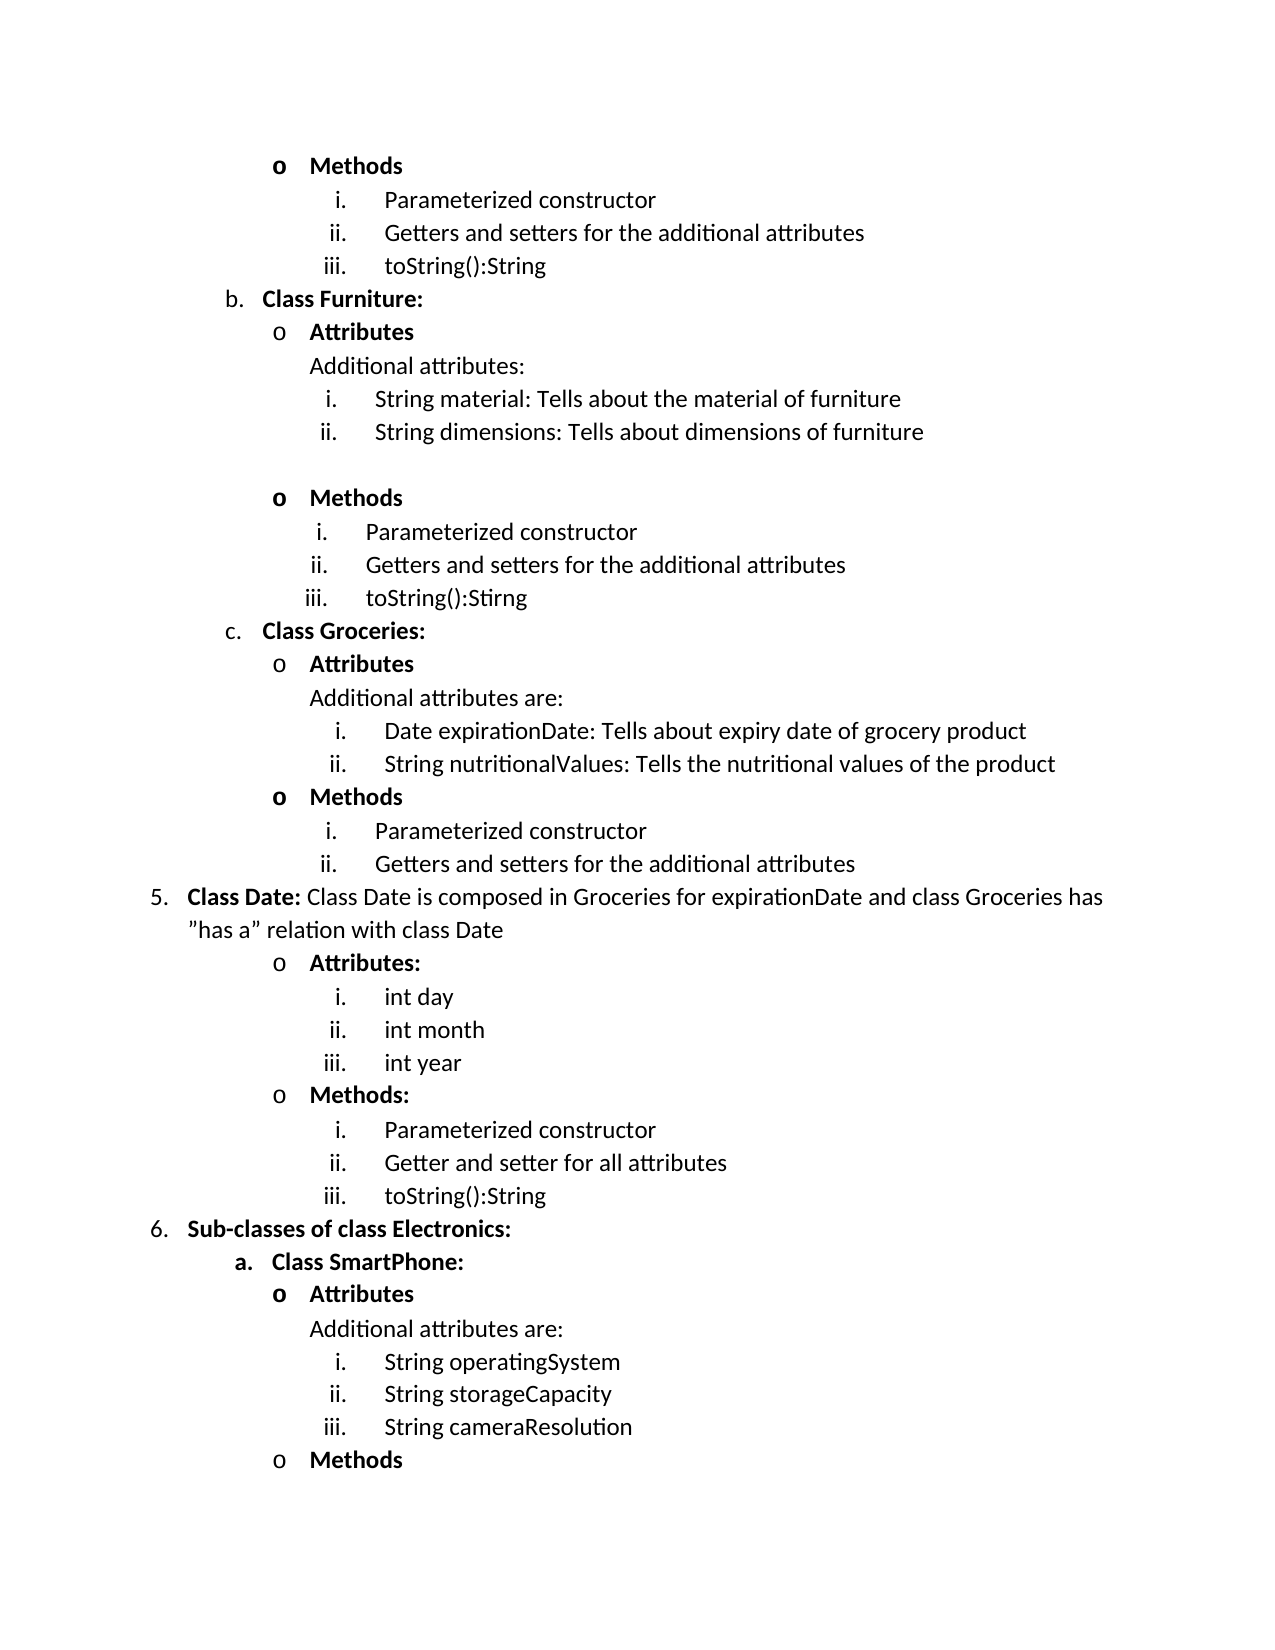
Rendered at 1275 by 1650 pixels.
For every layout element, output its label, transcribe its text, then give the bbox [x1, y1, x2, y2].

list Parameterized constructor [337, 815, 1125, 846]
list Additional attributes are: [309, 682, 1125, 712]
list Parameterized constructor [347, 1114, 1125, 1144]
list int year [347, 1047, 1125, 1077]
list String dimensions: Tells about dimensions of furniture [337, 416, 1125, 446]
list Additional attributes are: [309, 1313, 1125, 1343]
list Class Groceries: [225, 615, 1125, 645]
list Methods [272, 781, 1125, 812]
list Methods [272, 1444, 1125, 1476]
list Attributes [272, 648, 1125, 679]
list Getters and setters for the additional attributes [328, 549, 1125, 579]
list toString():Stirng [328, 582, 1125, 612]
list String storageCapacity [347, 1379, 1125, 1409]
list Methods [272, 150, 1125, 182]
list Class Date: Class Date is composed in Groceries for expirationDate and class Groceries has ”has a” relation with class Date [150, 881, 1125, 944]
list Getters and setters for the additional attributes [347, 217, 1125, 248]
list Getter and setter for all attributes [347, 1147, 1125, 1177]
list Attributes Additional attributes: [272, 316, 1125, 381]
list Attributes: [272, 947, 1125, 978]
list Date expirationDate: Tells about expiry date of grocery product [347, 715, 1125, 745]
list Parameterized constructor [347, 184, 1125, 215]
list Class Furniture: [225, 283, 1125, 313]
list toString():String [347, 250, 1125, 281]
list String operatingSystem [347, 1346, 1125, 1376]
list toString():String [347, 1180, 1125, 1210]
list int day [347, 981, 1125, 1011]
list Attributes [272, 1278, 1125, 1310]
list Methods [272, 482, 1125, 513]
list String cameraResolution [347, 1412, 1125, 1442]
list Methods: [272, 1080, 1125, 1111]
list Parameterized constructor [328, 516, 1125, 547]
list String material: Tells about the material of furniture [337, 383, 1125, 413]
list String nutritionalValues: Tells the nutritional values of the product [347, 748, 1125, 778]
list Sub-classes of class Electronics: [150, 1213, 1125, 1243]
list Getters and setters for the additional attributes [337, 848, 1125, 878]
list int month [347, 1014, 1125, 1044]
list Class SmartPhone: [234, 1246, 1125, 1276]
